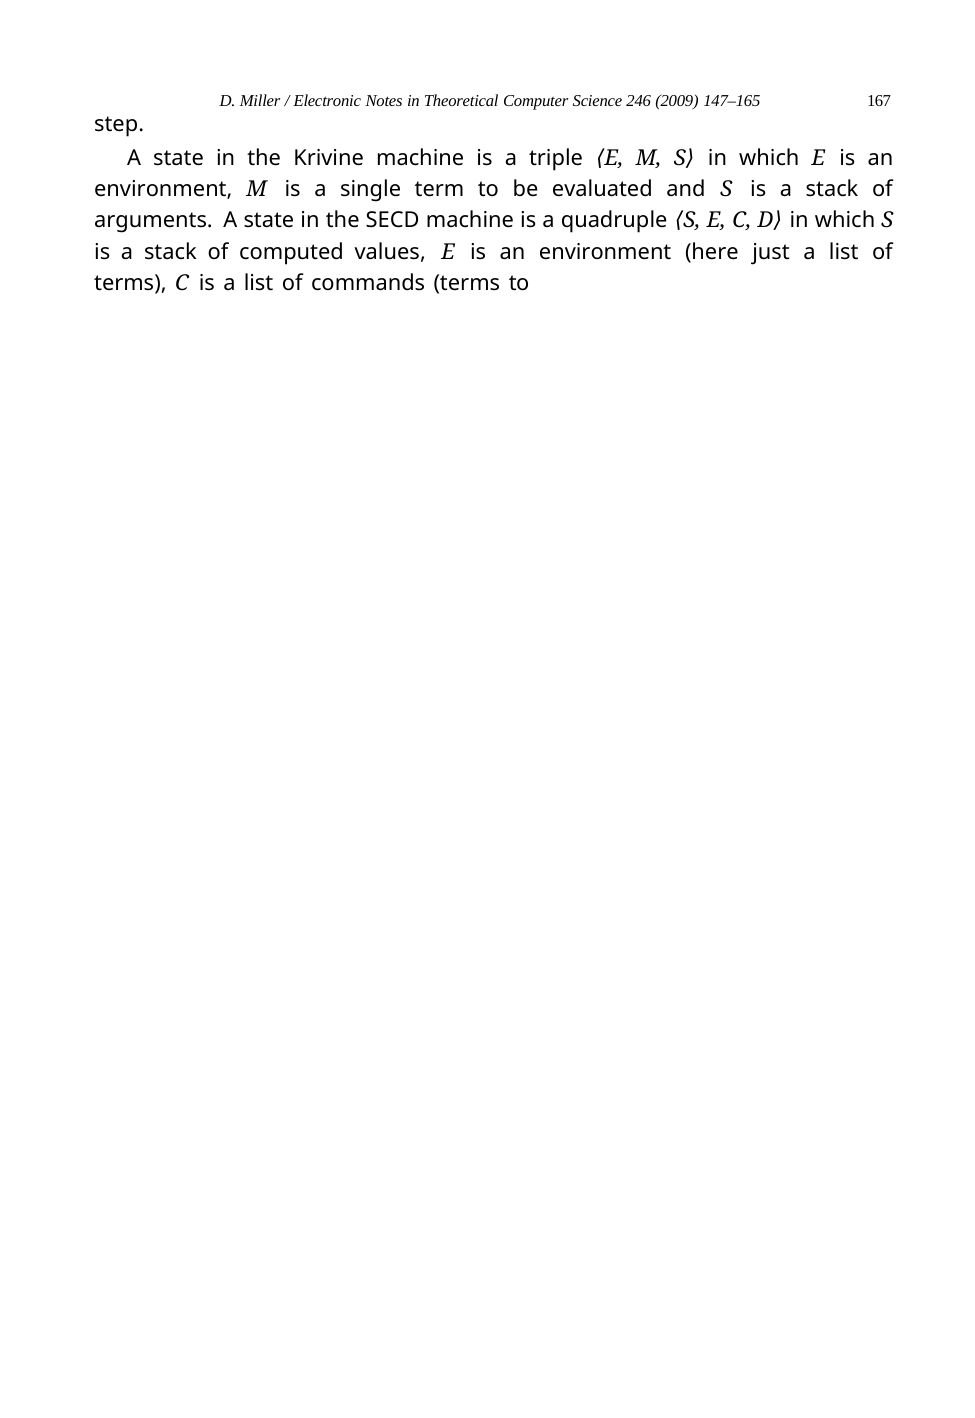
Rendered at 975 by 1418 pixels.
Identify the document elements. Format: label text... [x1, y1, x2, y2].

text A state in the Krivine machine is a triple ⟨E, M, S⟩ in which E is an environment, M is a single term to be evaluated and S is a stack of arguments. A state in the SECD machine is a quadruple ⟨S, E, C, D⟩ in which S is a stack of computed values, E is an environment (here just a list of terms), C is a list of commands (terms to [94, 142, 893, 297]
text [94, 108, 893, 138]
